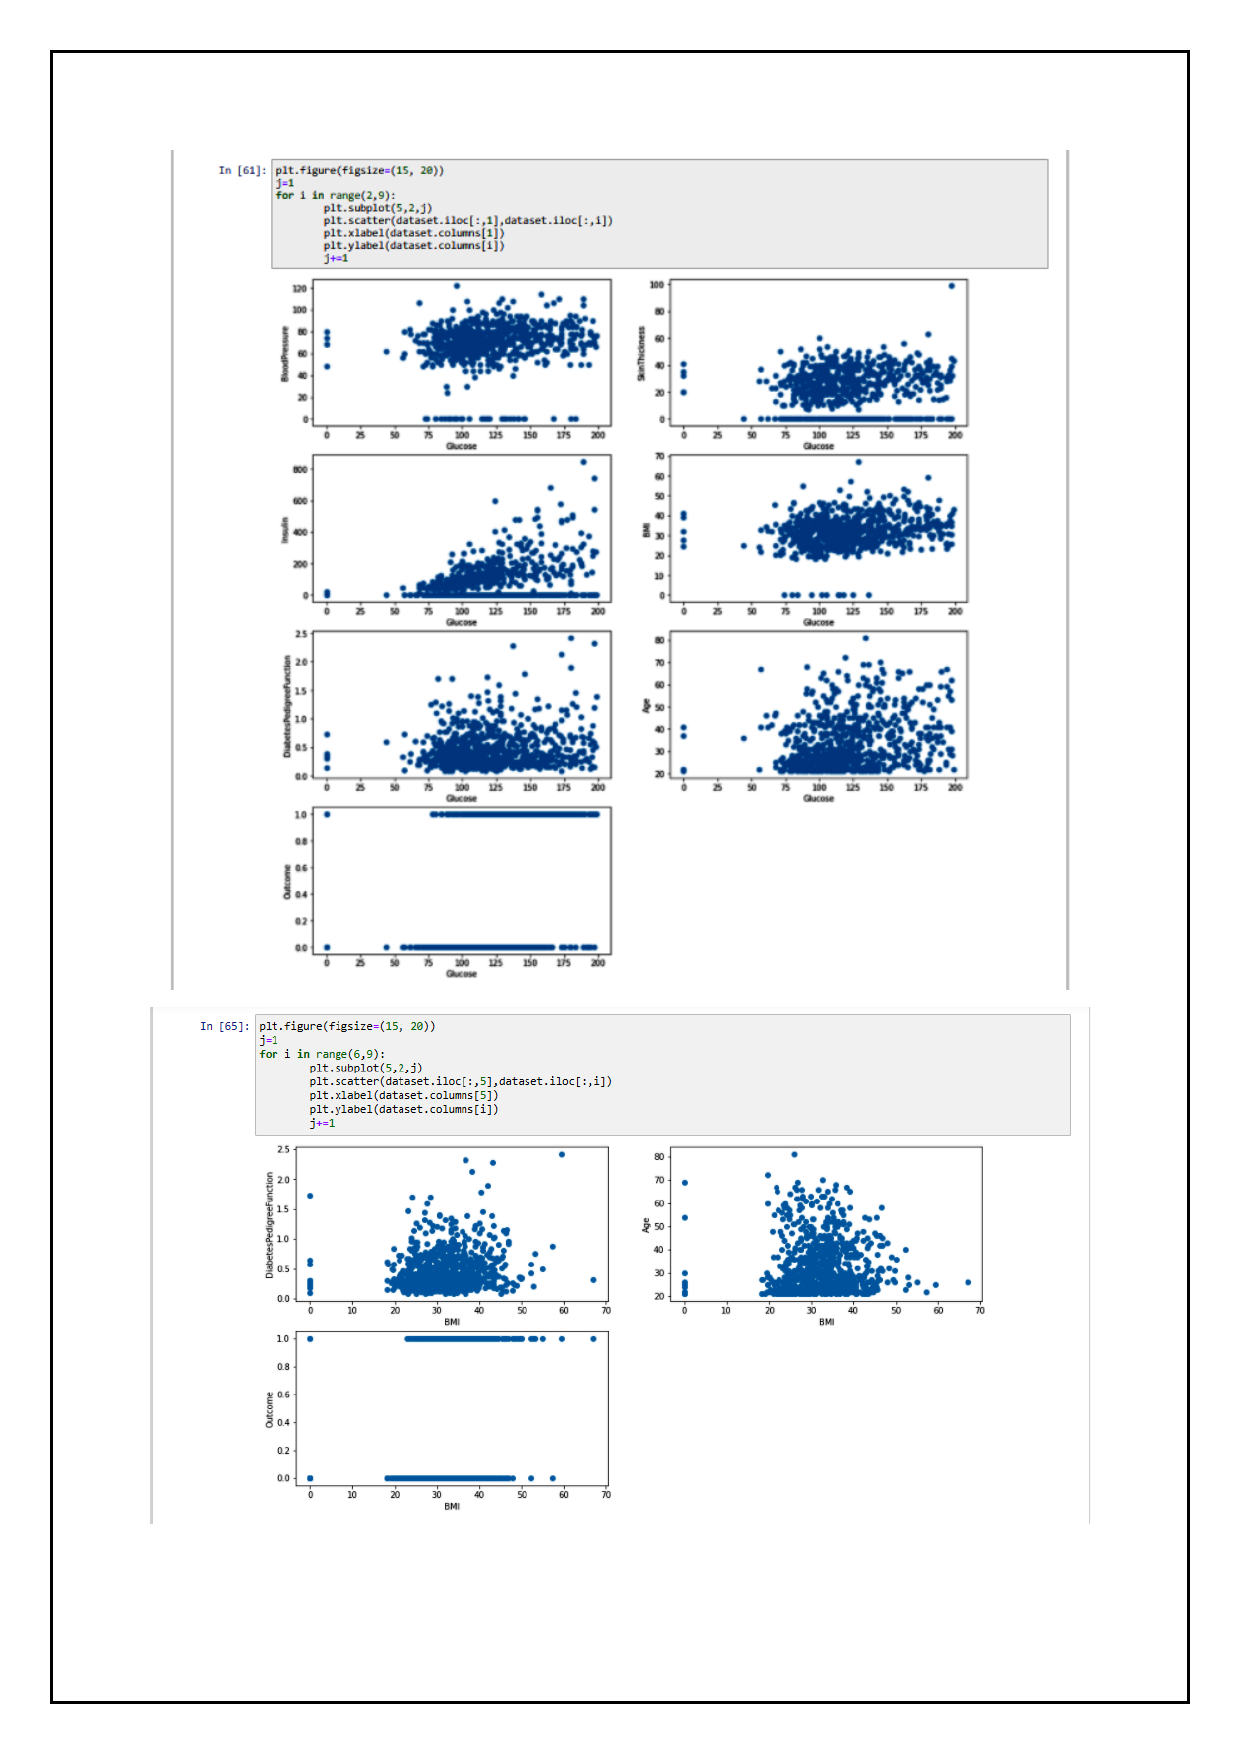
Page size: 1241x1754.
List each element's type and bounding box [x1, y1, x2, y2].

picture [170, 150, 1070, 990]
picture [150, 1007, 1091, 1524]
